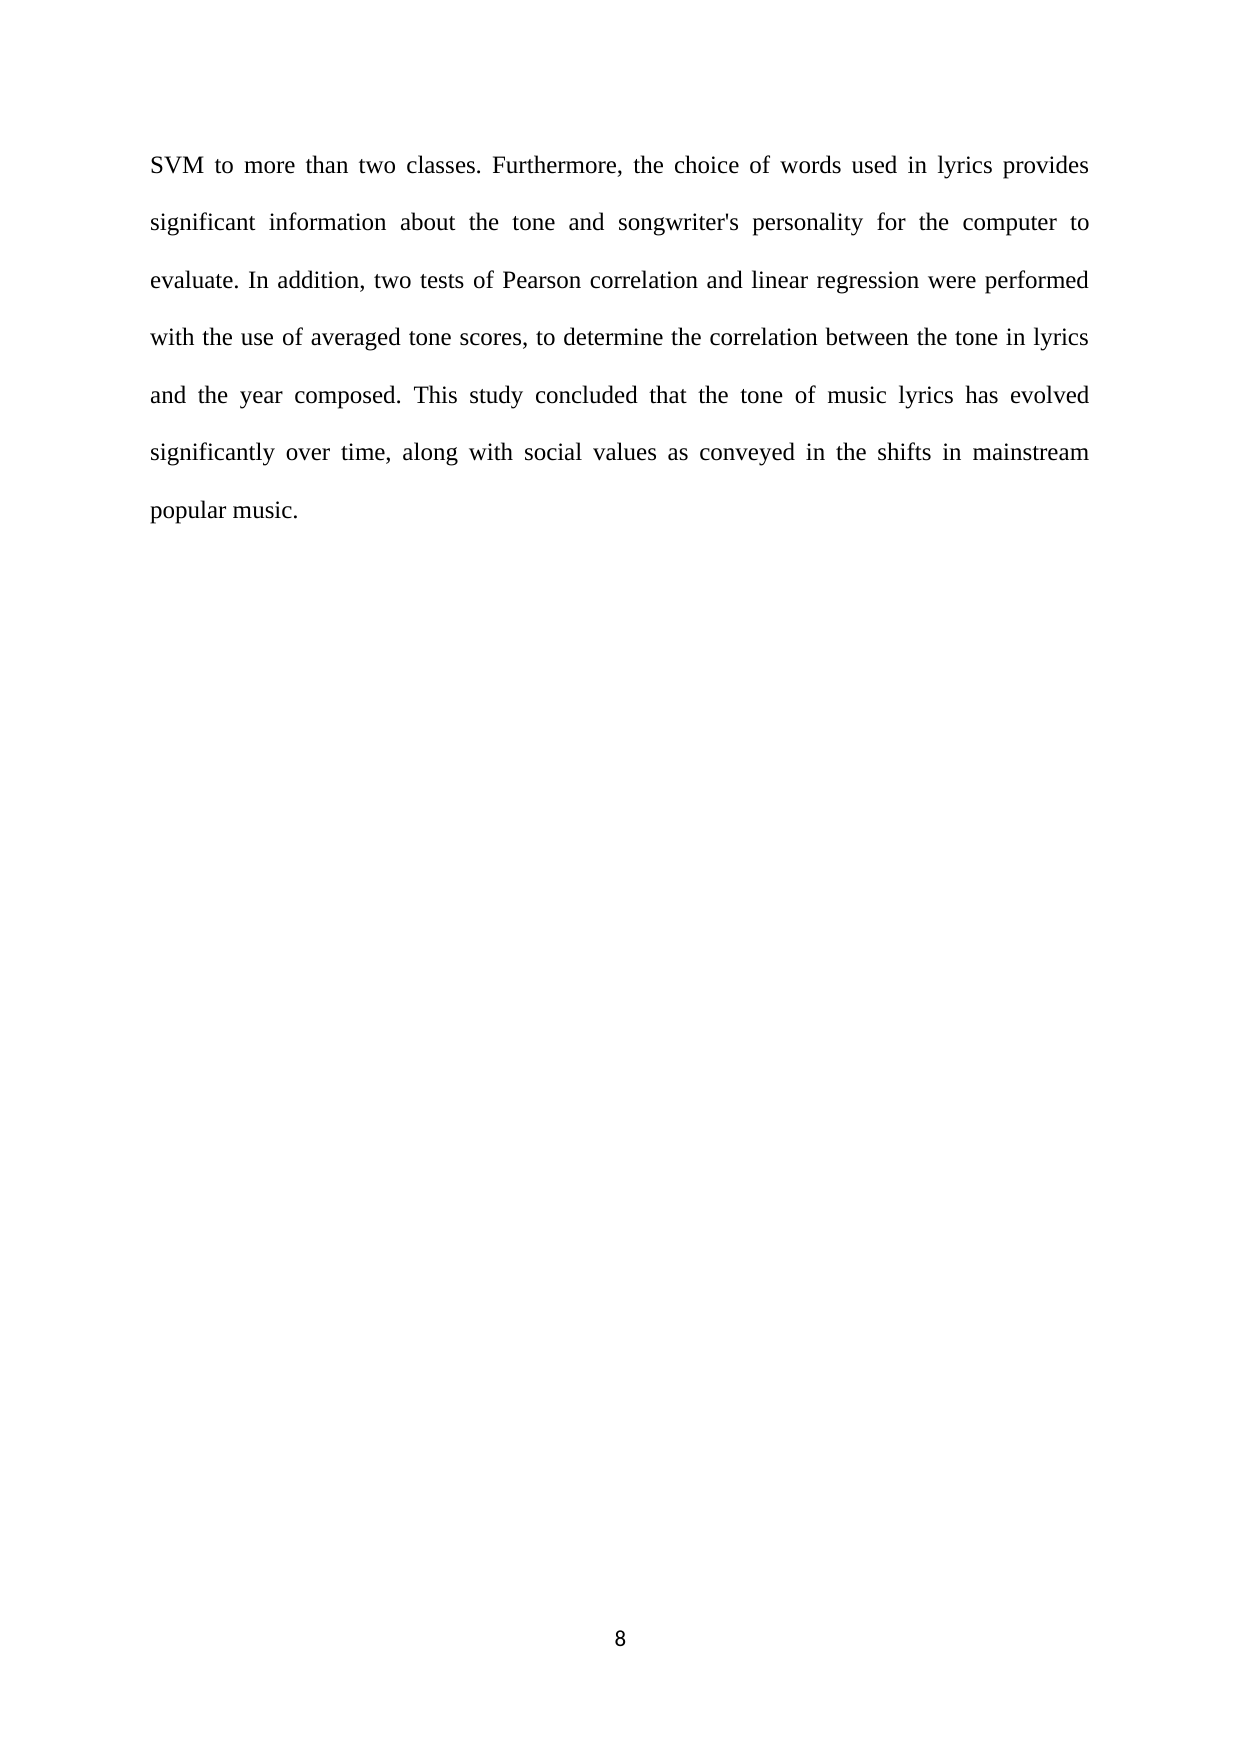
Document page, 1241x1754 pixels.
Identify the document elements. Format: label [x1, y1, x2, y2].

text [150, 150, 1090, 524]
